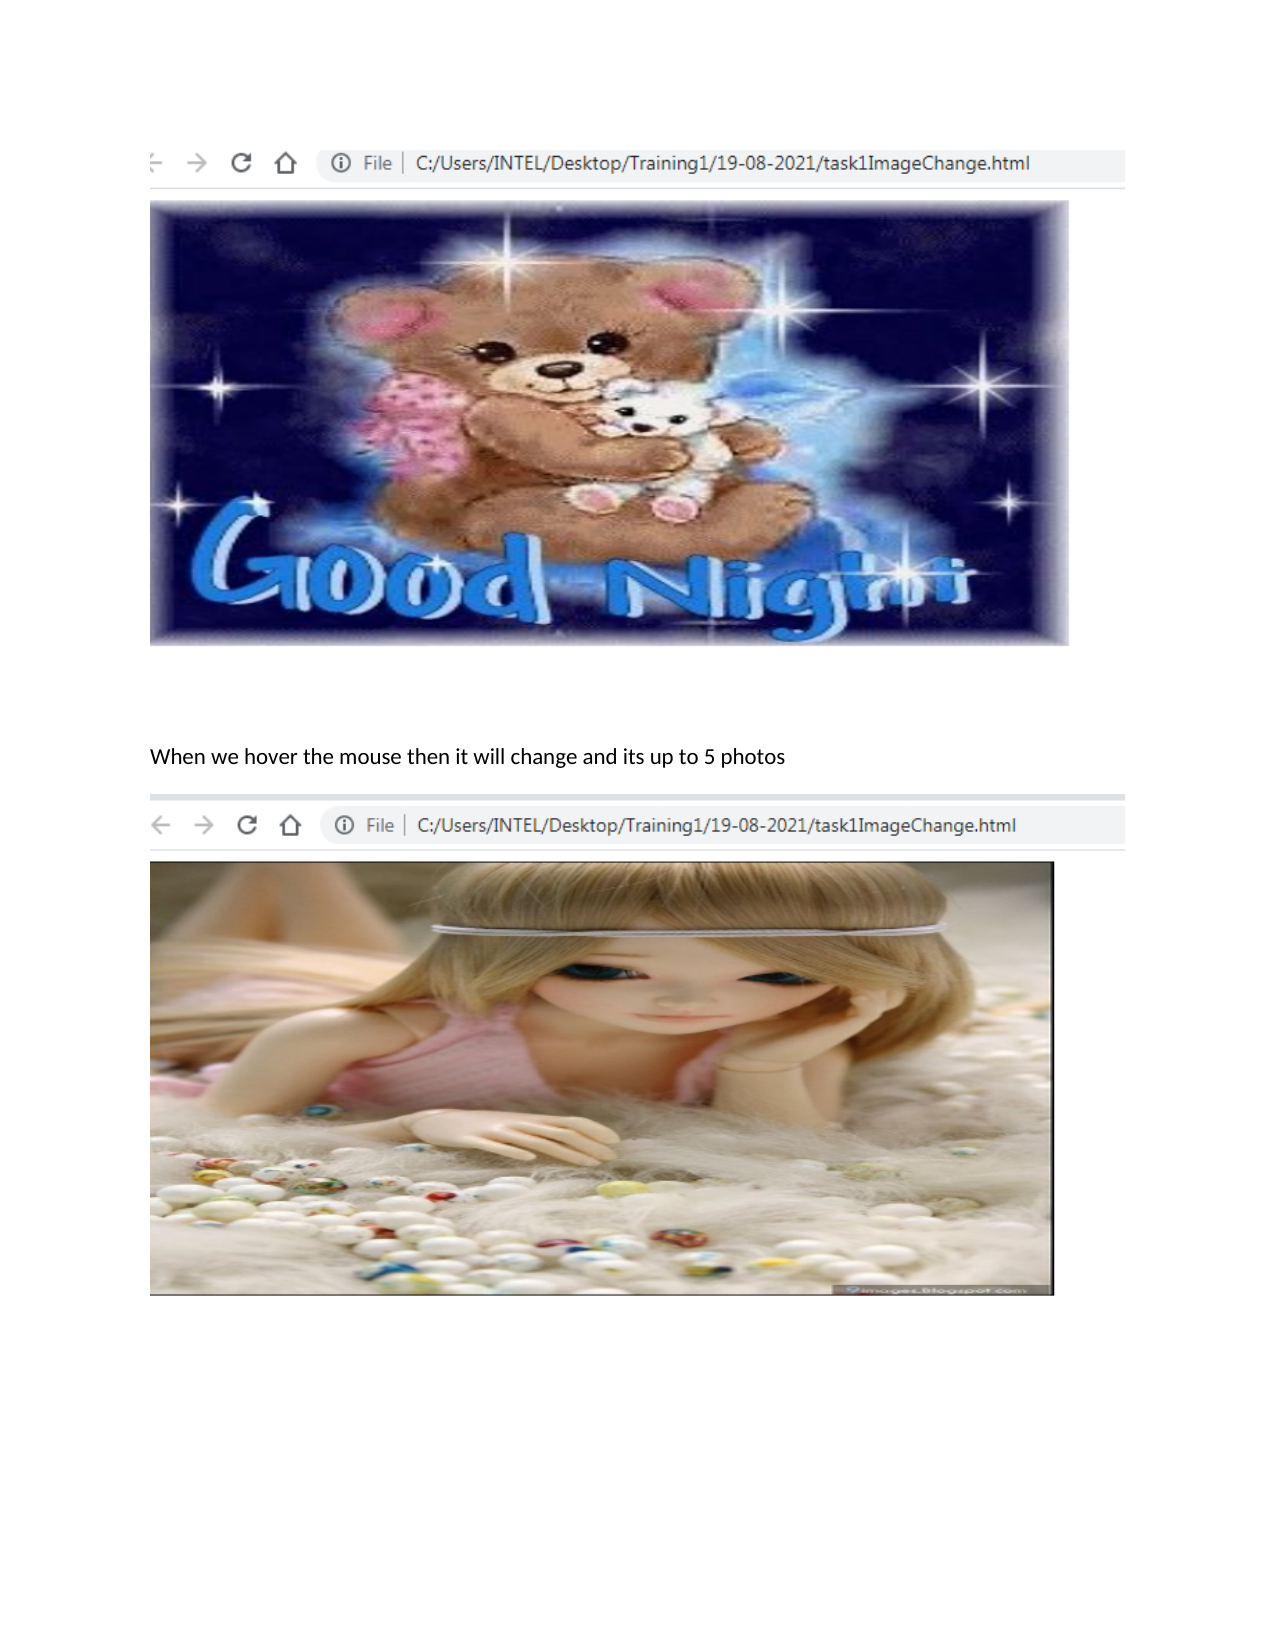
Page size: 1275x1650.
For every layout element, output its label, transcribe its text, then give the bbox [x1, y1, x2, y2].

picture [150, 150, 1125, 717]
picture [150, 794, 1125, 1323]
text When we hover the mouse then it will change and its up to 5 photos [150, 742, 1125, 770]
